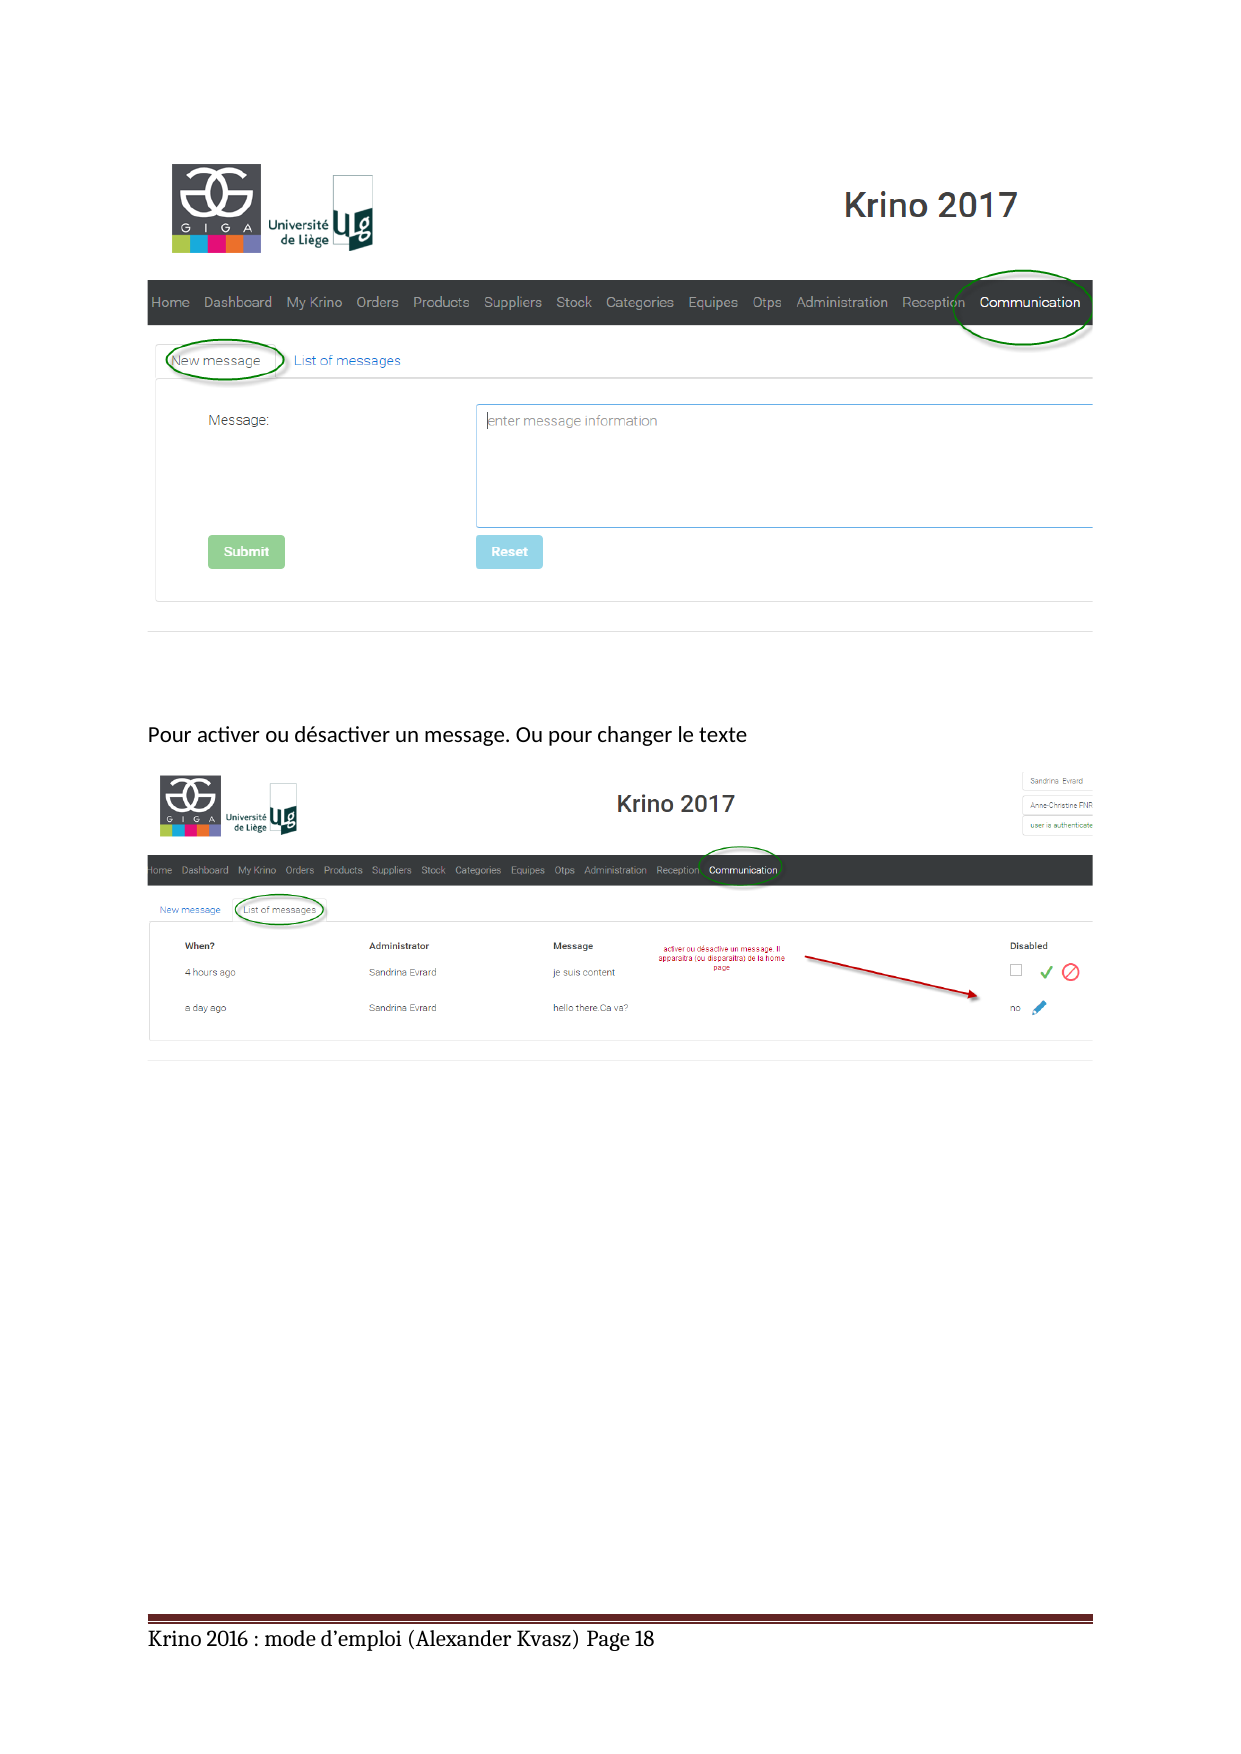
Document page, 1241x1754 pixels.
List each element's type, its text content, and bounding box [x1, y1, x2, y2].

text Pour activer ou désactiver un message. Ou pour changer le texte [148, 720, 1093, 748]
picture [147, 772, 1093, 1064]
picture [147, 147, 1093, 695]
